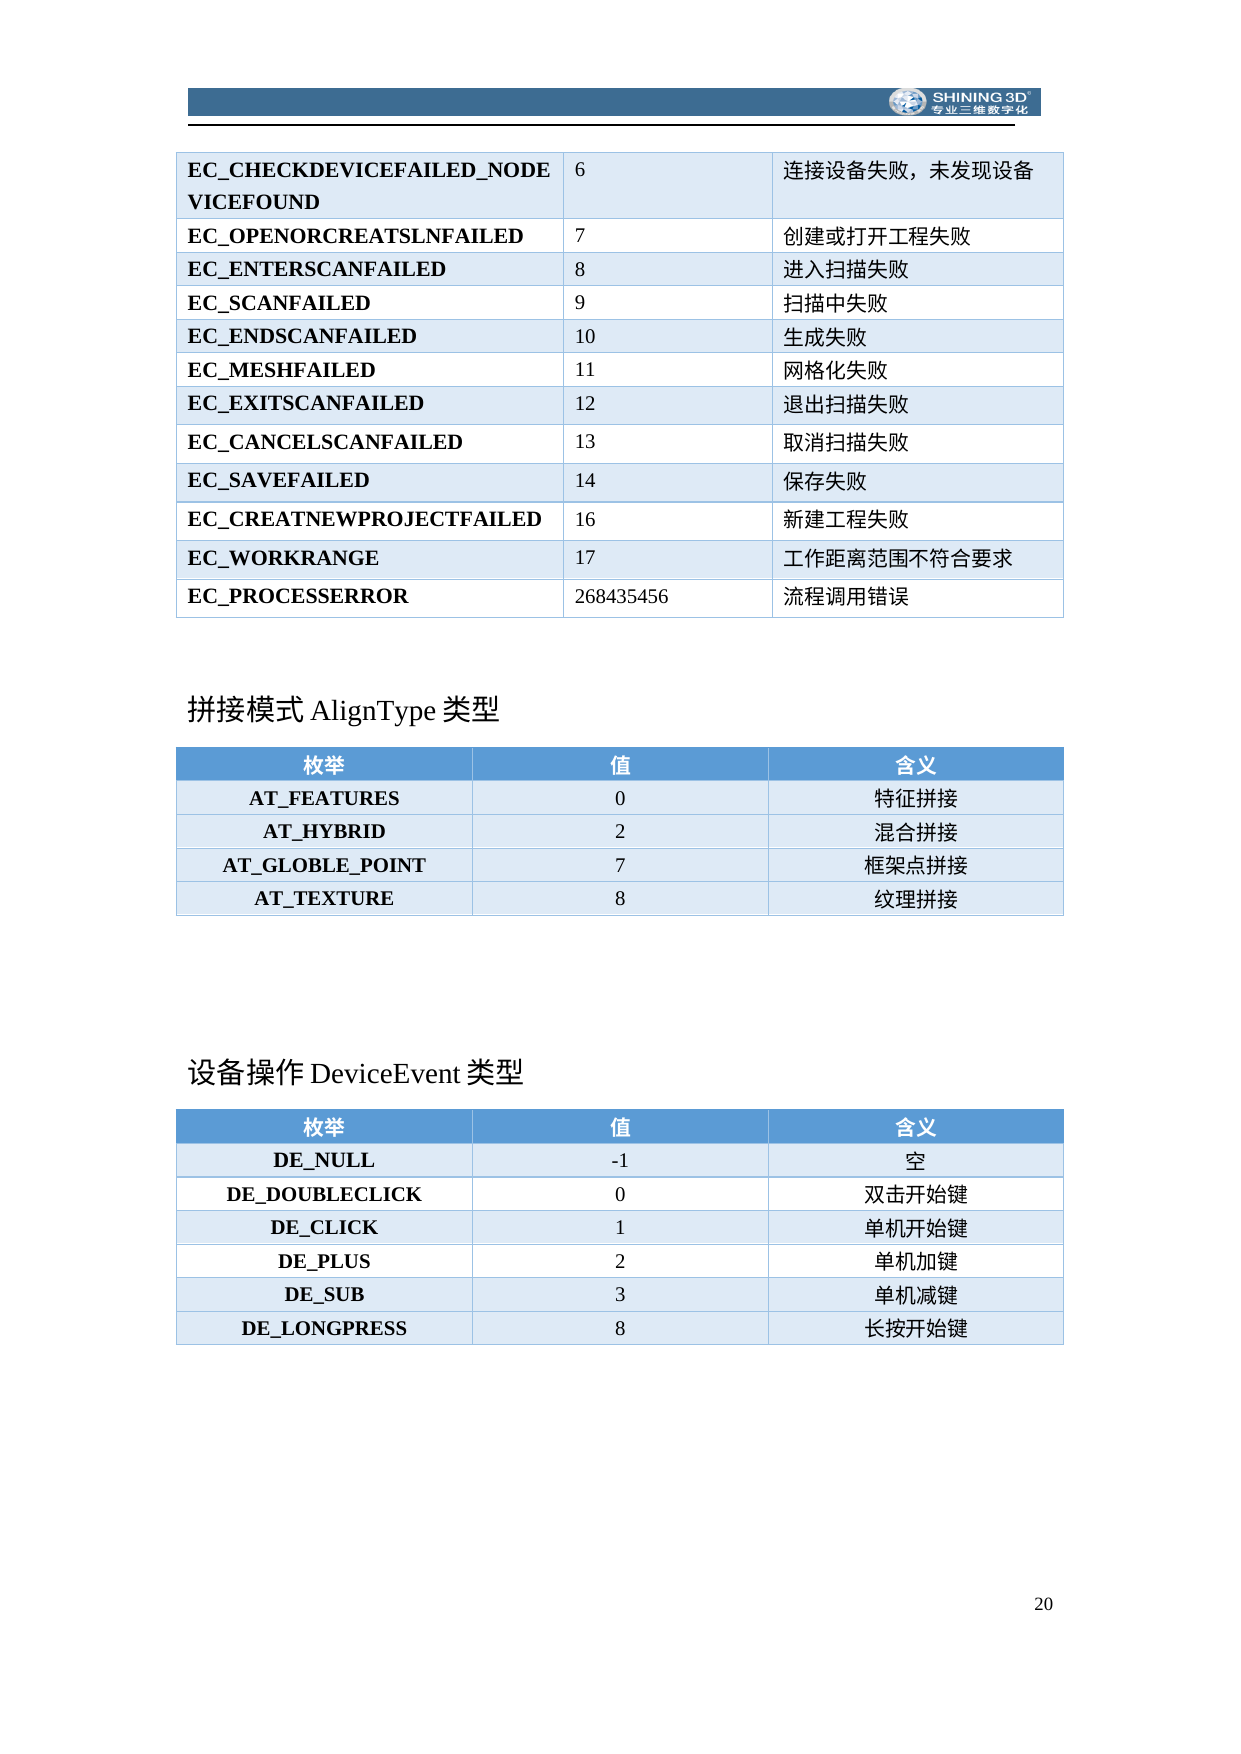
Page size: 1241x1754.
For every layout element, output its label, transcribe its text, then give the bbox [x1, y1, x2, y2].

table_cell 7 [564, 219, 772, 252]
table_cell 生成失败 [773, 320, 1063, 352]
table_cell 新建工程失败 [773, 503, 1063, 540]
table_cell 框架点拼接 [769, 849, 1063, 881]
table_cell 8 [473, 1312, 768, 1344]
table_cell DE_LONGPRESS [177, 1312, 472, 1344]
table_cell 1 [473, 1211, 768, 1243]
table_cell AT_GLOBLE_POINT [177, 849, 472, 881]
table_cell 扫描中失败 [773, 286, 1063, 319]
table_cell 网格化失败 [773, 353, 1063, 386]
table_cell EC_ENTERSCANFAILED [177, 253, 563, 285]
table_header 值 [473, 1110, 768, 1143]
table_cell 6 [564, 153, 772, 218]
table_cell 14 [564, 464, 772, 501]
picture [187, 88, 1042, 116]
table_cell 双击开始键 [769, 1178, 1063, 1210]
table_cell 17 [564, 541, 772, 578]
table_cell 3 [473, 1278, 768, 1311]
subtitle 拼接模式AlignType类型 [187, 676, 1053, 741]
table_cell 11 [564, 353, 772, 386]
table_cell 单机减键 [769, 1278, 1063, 1311]
table_cell 纹理拼接 [769, 882, 1063, 914]
table_cell 0 [473, 781, 768, 814]
table_cell 0 [473, 1178, 768, 1210]
table_cell 单机开始键 [769, 1211, 1063, 1243]
table_cell 混合拼接 [769, 815, 1063, 847]
table_header 含义 [769, 748, 1063, 780]
table_cell EC_OPENORCREATSLNFAILED [177, 219, 563, 252]
table_cell EC_CHECKDEVICEFAILED_NODEVICEFOUND [177, 153, 563, 218]
table_cell 16 [564, 503, 772, 540]
subtitle 设备操作DeviceEvent类型 [187, 1038, 1053, 1103]
table_cell 8 [473, 882, 768, 914]
table_cell 9 [564, 286, 772, 319]
table_cell 10 [564, 320, 772, 352]
table_header 枚举 [177, 1110, 472, 1143]
table_cell EC_SCANFAILED [177, 286, 563, 319]
table_cell EC_SAVEFAILED [177, 464, 563, 501]
table_cell EC_WORKRANGE [177, 541, 563, 578]
table_cell AT_HYBRID [177, 815, 472, 847]
table_cell 保存失败 [773, 464, 1063, 501]
table_cell EC_ENDSCANFAILED [177, 320, 563, 352]
table_cell EC_PROCESSERROR [177, 580, 563, 617]
table_cell DE_DOUBLECLICK [177, 1178, 472, 1210]
table_cell 流程调用错误 [773, 580, 1063, 617]
table_cell 创建或打开工程失败 [773, 219, 1063, 252]
table_cell EC_CREATNEWPROJECTFAILED [177, 503, 563, 540]
table_cell 7 [473, 849, 768, 881]
table_header 值 [473, 748, 768, 780]
table_cell 2 [473, 1245, 768, 1277]
table_header 含义 [769, 1110, 1063, 1143]
table_cell EC_MESHFAILED [177, 353, 563, 386]
table_cell DE_SUB [177, 1278, 472, 1311]
table_cell 2 [473, 815, 768, 847]
table_cell EC_CANCELSCANFAILED [177, 425, 563, 463]
table_cell 长按开始键 [769, 1312, 1063, 1344]
table_cell 特征拼接 [769, 781, 1063, 814]
table_cell DE_NULL [177, 1144, 472, 1176]
table_cell EC_EXITSCANFAILED [177, 387, 563, 424]
table_cell 进入扫描失败 [773, 253, 1063, 285]
table_cell 13 [564, 425, 772, 463]
table_cell DE_CLICK [177, 1211, 472, 1243]
table_cell 单机加键 [769, 1245, 1063, 1277]
table_cell DE_PLUS [177, 1245, 472, 1277]
table_cell 连接设备失败，未发现设备 [773, 153, 1063, 218]
table_cell 8 [564, 253, 772, 285]
table_cell -1 [473, 1144, 768, 1176]
table_cell 退出扫描失败 [773, 387, 1063, 424]
table_cell 空 [769, 1144, 1063, 1176]
table_cell AT_TEXTURE [177, 882, 472, 914]
table_cell 取消扫描失败 [773, 425, 1063, 463]
table_cell 268435456 [564, 580, 772, 617]
table_header 枚举 [177, 748, 472, 780]
table_cell AT_FEATURES [177, 781, 472, 814]
table_cell 12 [564, 387, 772, 424]
table_cell 工作距离范围不符合要求 [773, 541, 1063, 578]
